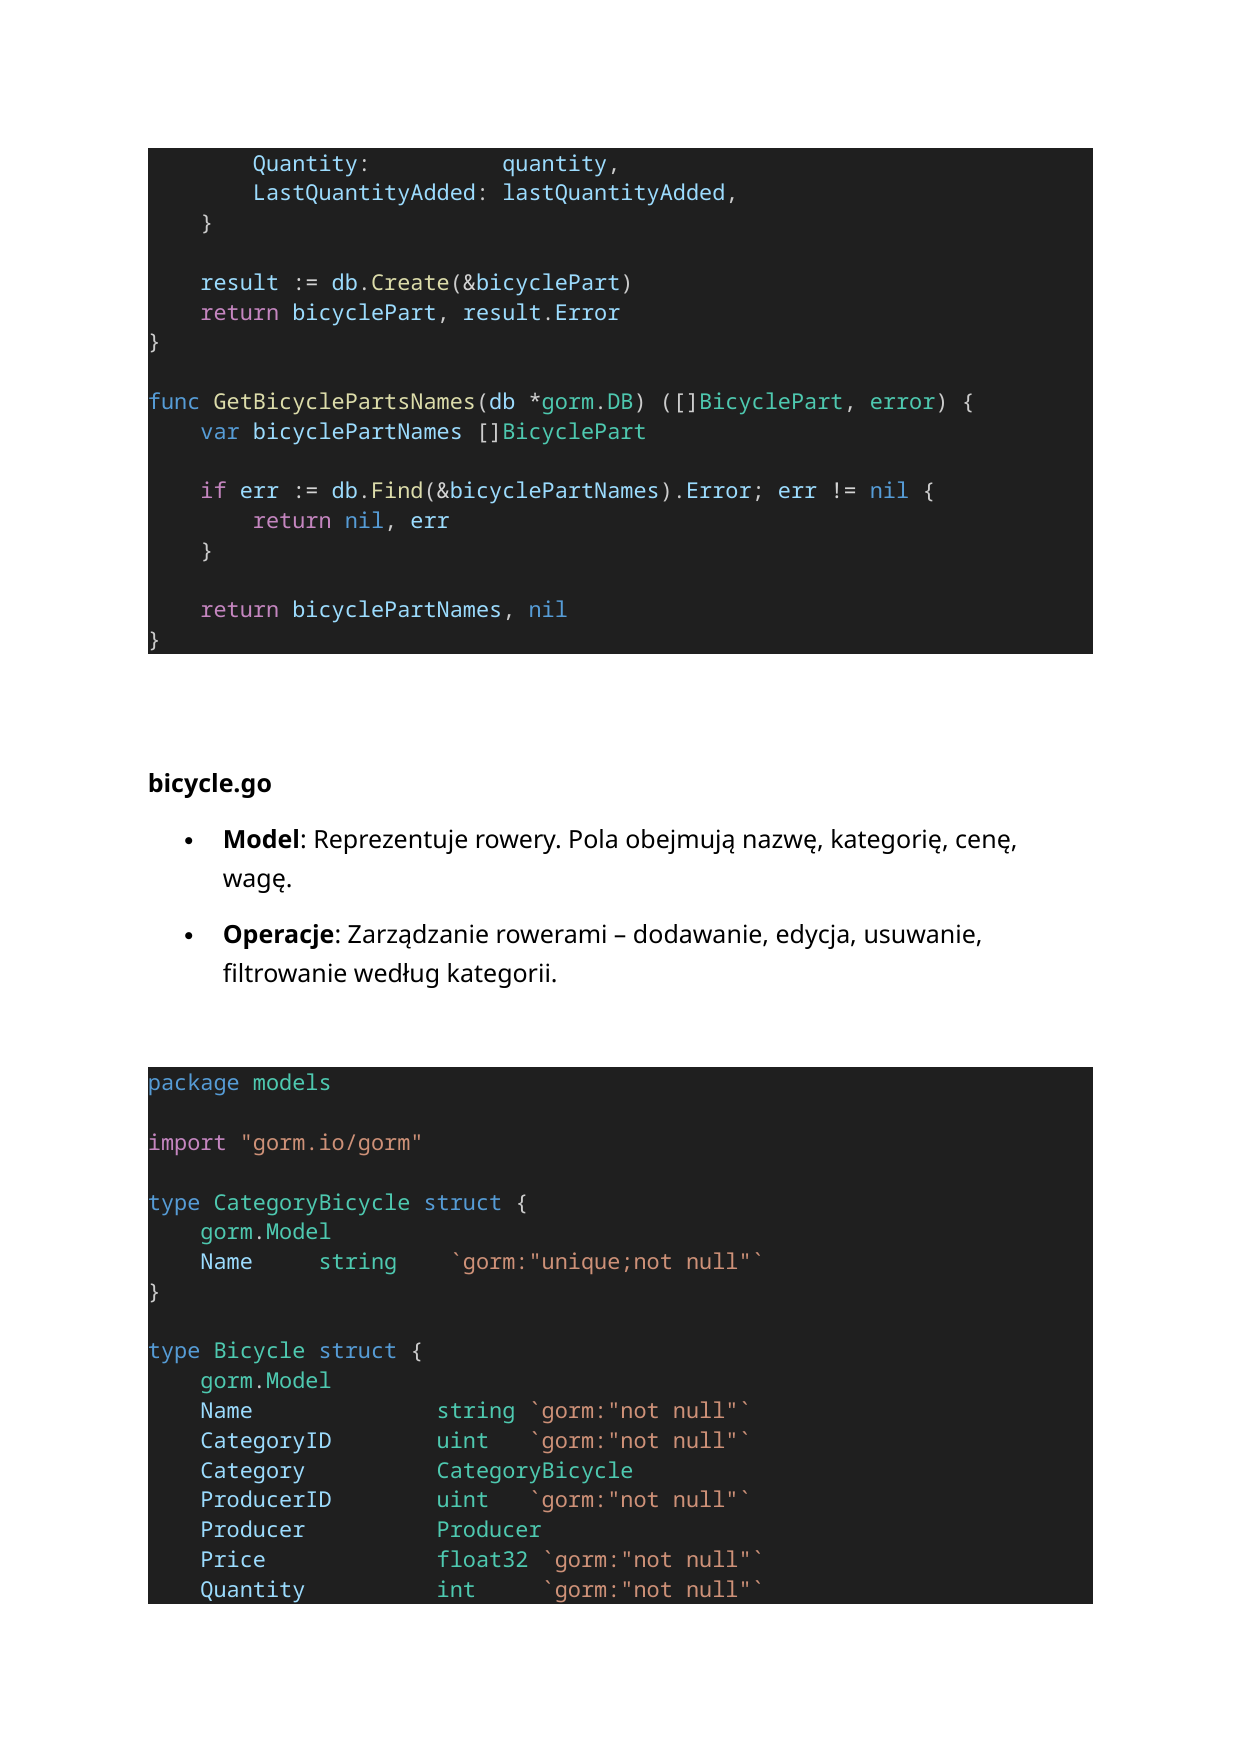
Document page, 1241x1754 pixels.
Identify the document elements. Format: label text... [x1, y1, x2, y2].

text Producer Producer [148, 1514, 1093, 1544]
text gorm.Model [148, 1365, 1093, 1395]
text if err := db.Find(&bicyclePartNames).Error; err != nil { [148, 475, 1093, 505]
text gorm.Model [148, 1216, 1093, 1246]
text bicycle.go [148, 766, 1093, 800]
text type Bicycle struct { [148, 1336, 1093, 1365]
text Price float32 `gorm:"not null"` [148, 1544, 1093, 1574]
list Operacje: Zarządzanie rowerami – dodawanie, edycja, usuwanie, filtrowanie według kategorii. [185, 917, 1093, 990]
text CategoryID uint `gorm:"not null"` [148, 1425, 1093, 1455]
text Quantity int `gorm:"not null"` [148, 1574, 1093, 1604]
text } [148, 207, 1093, 237]
text package models [148, 1067, 1093, 1097]
text type CategoryBicycle struct { [148, 1187, 1093, 1216]
text LastQuantityAdded: lastQuantityAdded, [148, 177, 1093, 207]
text return nil, err [148, 505, 1093, 535]
text Quantity: quantity, [148, 148, 1093, 177]
text Category CategoryBicycle [148, 1455, 1093, 1484]
text return bicyclePart, result.Error [148, 297, 1093, 326]
text Name string `gorm:"not null"` [148, 1395, 1093, 1425]
text } [148, 624, 1093, 654]
text } [148, 326, 1093, 356]
text result := db.Create(&bicyclePart) [148, 267, 1093, 297]
text } [148, 535, 1093, 565]
text return bicyclePartNames, nil [148, 594, 1093, 624]
text var bicyclePartNames []BicyclePart [148, 416, 1093, 446]
text } [148, 1276, 1093, 1306]
text Name string `gorm:"unique;not null"` [148, 1246, 1093, 1276]
list Model: Reprezentuje rowery. Pola obejmują nazwę, kategorię, cenę, wagę. [185, 822, 1093, 895]
text ProducerID uint `gorm:"not null"` [148, 1484, 1093, 1514]
text import "gorm.io/gorm" [148, 1127, 1093, 1157]
text func GetBicyclePartsNames(db *gorm.DB) ([]BicyclePart, error) { [148, 386, 1093, 416]
